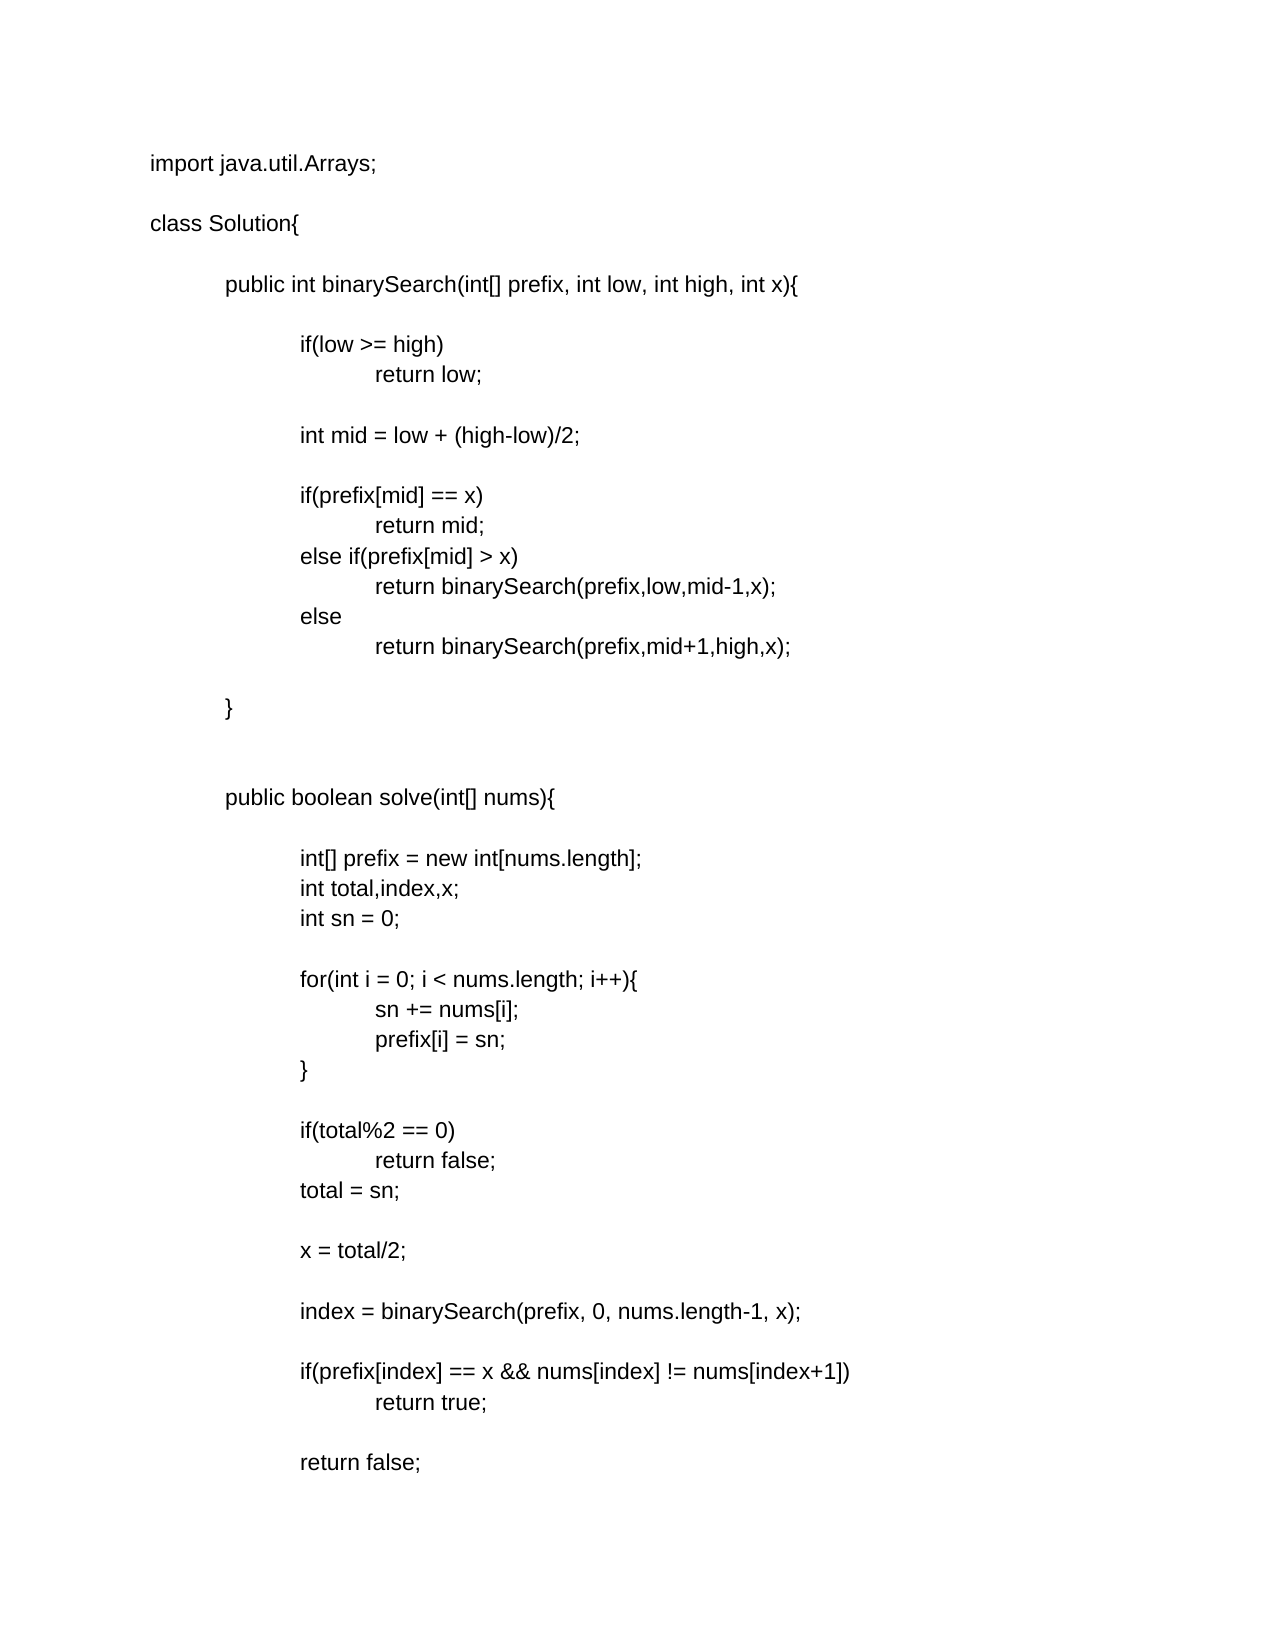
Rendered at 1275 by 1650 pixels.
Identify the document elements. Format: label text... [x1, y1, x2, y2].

text int mid = low + (high-low)/2; [150, 422, 1125, 448]
text public int binarySearch(int[] prefix, int low, int high, int x){ [150, 271, 1125, 297]
text if(prefix[index] == x && nums[index] != nums[index+1]) [225, 1358, 1125, 1385]
text return binarySearch(prefix,mid+1,high,x); [150, 633, 1125, 660]
text } [150, 694, 1125, 720]
text int sn = 0; [225, 905, 1125, 932]
text if(low >= high) [150, 331, 1125, 358]
text } [225, 1056, 1125, 1083]
text x = total/2; [225, 1237, 1125, 1264]
text prefix[i] = sn; [225, 1026, 1125, 1052]
text public boolean solve(int[] nums){ [150, 784, 1125, 811]
text return mid; [150, 512, 1125, 539]
text return false; [225, 1449, 1125, 1475]
text else if(prefix[mid] > x) [150, 543, 1125, 569]
text import java.util.Arrays; [150, 150, 1125, 176]
text index = binarySearch(prefix, 0, nums.length-1, x); [225, 1298, 1125, 1324]
text for(int i = 0; i < nums.length; i++){ [150, 966, 1125, 992]
text total = sn; [225, 1177, 1125, 1203]
text class Solution{ [150, 210, 1125, 237]
text else [150, 603, 1125, 629]
text if(prefix[mid] == x) [150, 482, 1125, 509]
text int[] prefix = new int[nums.length]; [150, 845, 1125, 871]
text return true; [225, 1388, 1125, 1415]
text sn += nums[i]; [225, 996, 1125, 1022]
text return false; [225, 1147, 1125, 1173]
text return binarySearch(prefix,low,mid-1,x); [150, 573, 1125, 599]
text if(total%2 == 0) [225, 1117, 1125, 1143]
text int total,index,x; [150, 875, 1125, 901]
text return low; [150, 361, 1125, 388]
